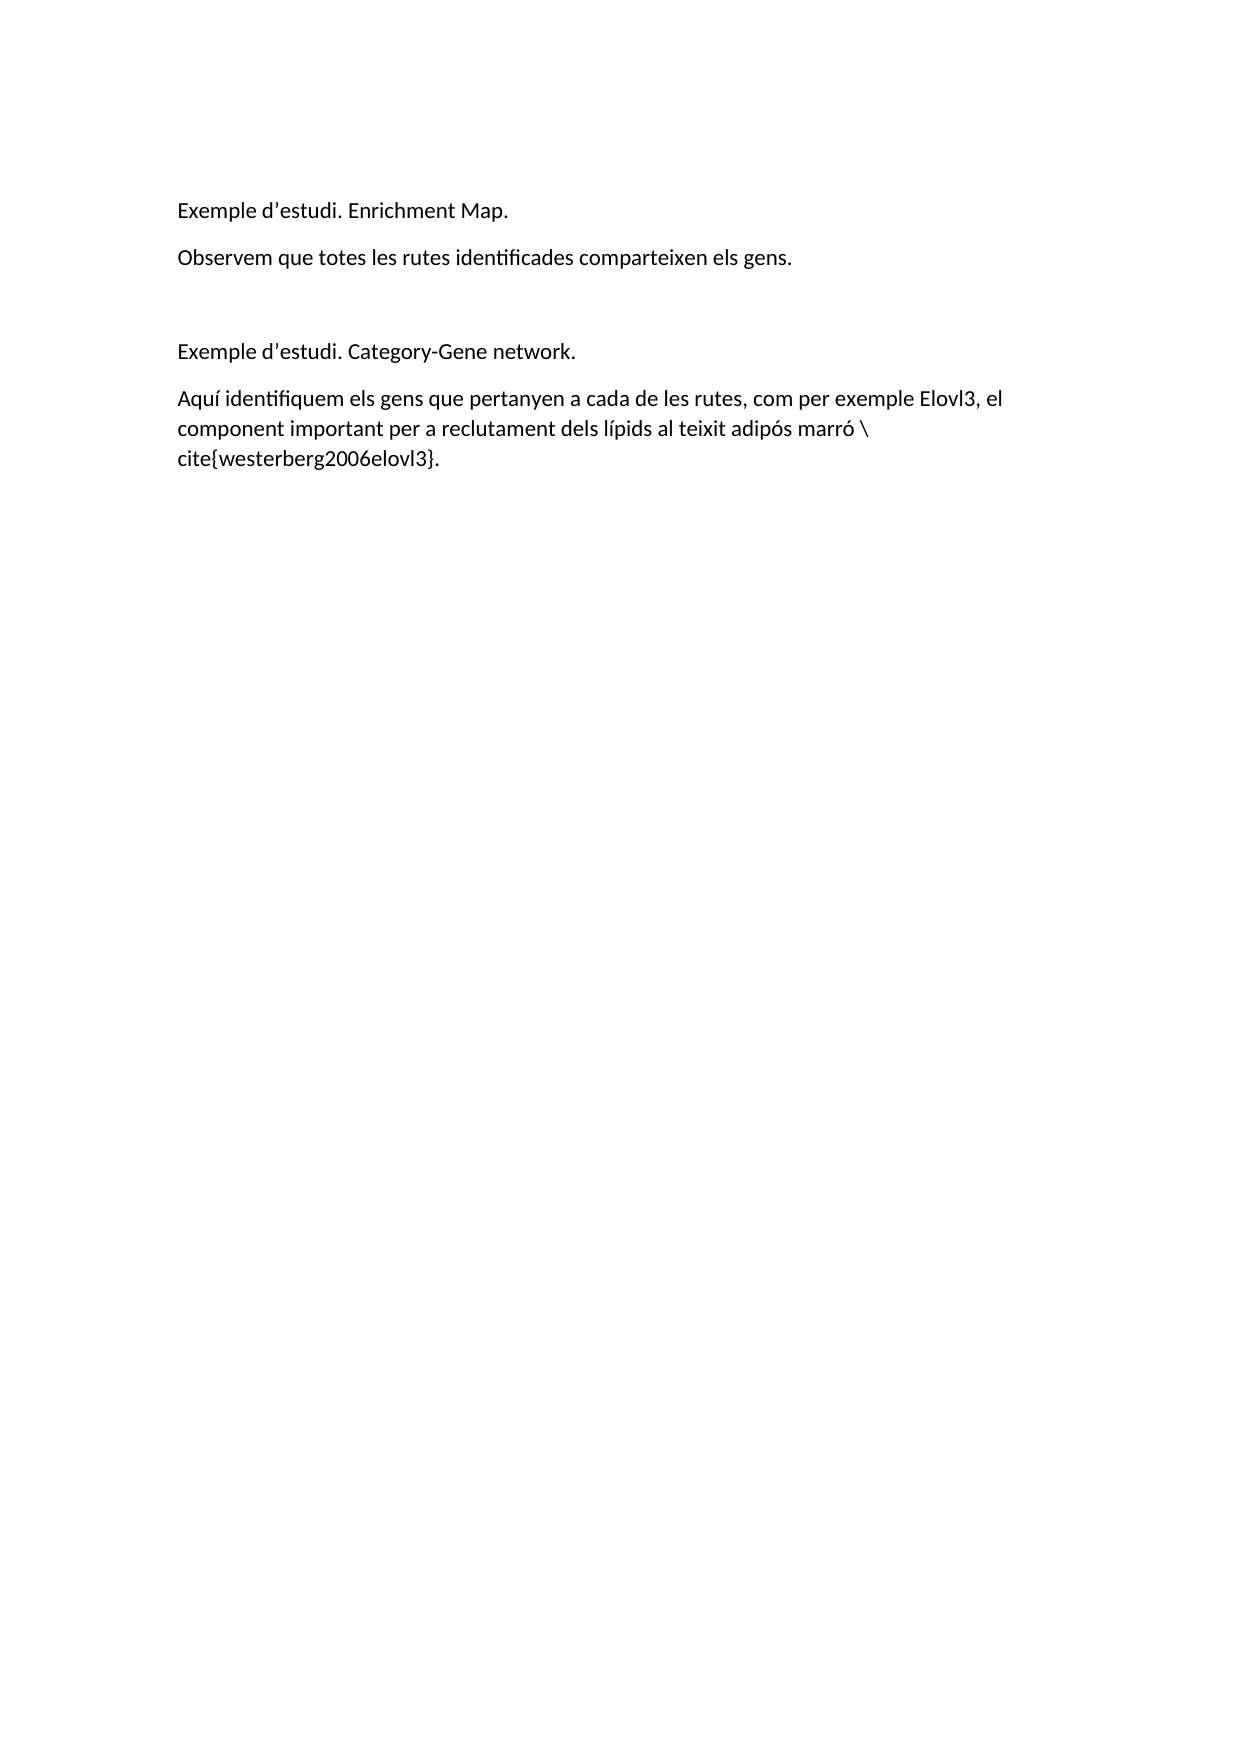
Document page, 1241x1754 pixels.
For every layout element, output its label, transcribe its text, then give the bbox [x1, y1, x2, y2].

text Aquí identifiquem els gens que pertanyen a cada de les rutes, com per exemple Elovl3, el component important per a reclutament dels lípids al teixit adipós marró \cite{westerberg2006elovl3}. [177, 384, 1063, 472]
text Observem que totes les rutes identificades comparteixen els gens. [177, 243, 1063, 271]
text Exemple d’estudi. Category-Gene network. [177, 337, 1063, 365]
text Exemple d’estudi. Enrichment Map. [177, 196, 1063, 224]
